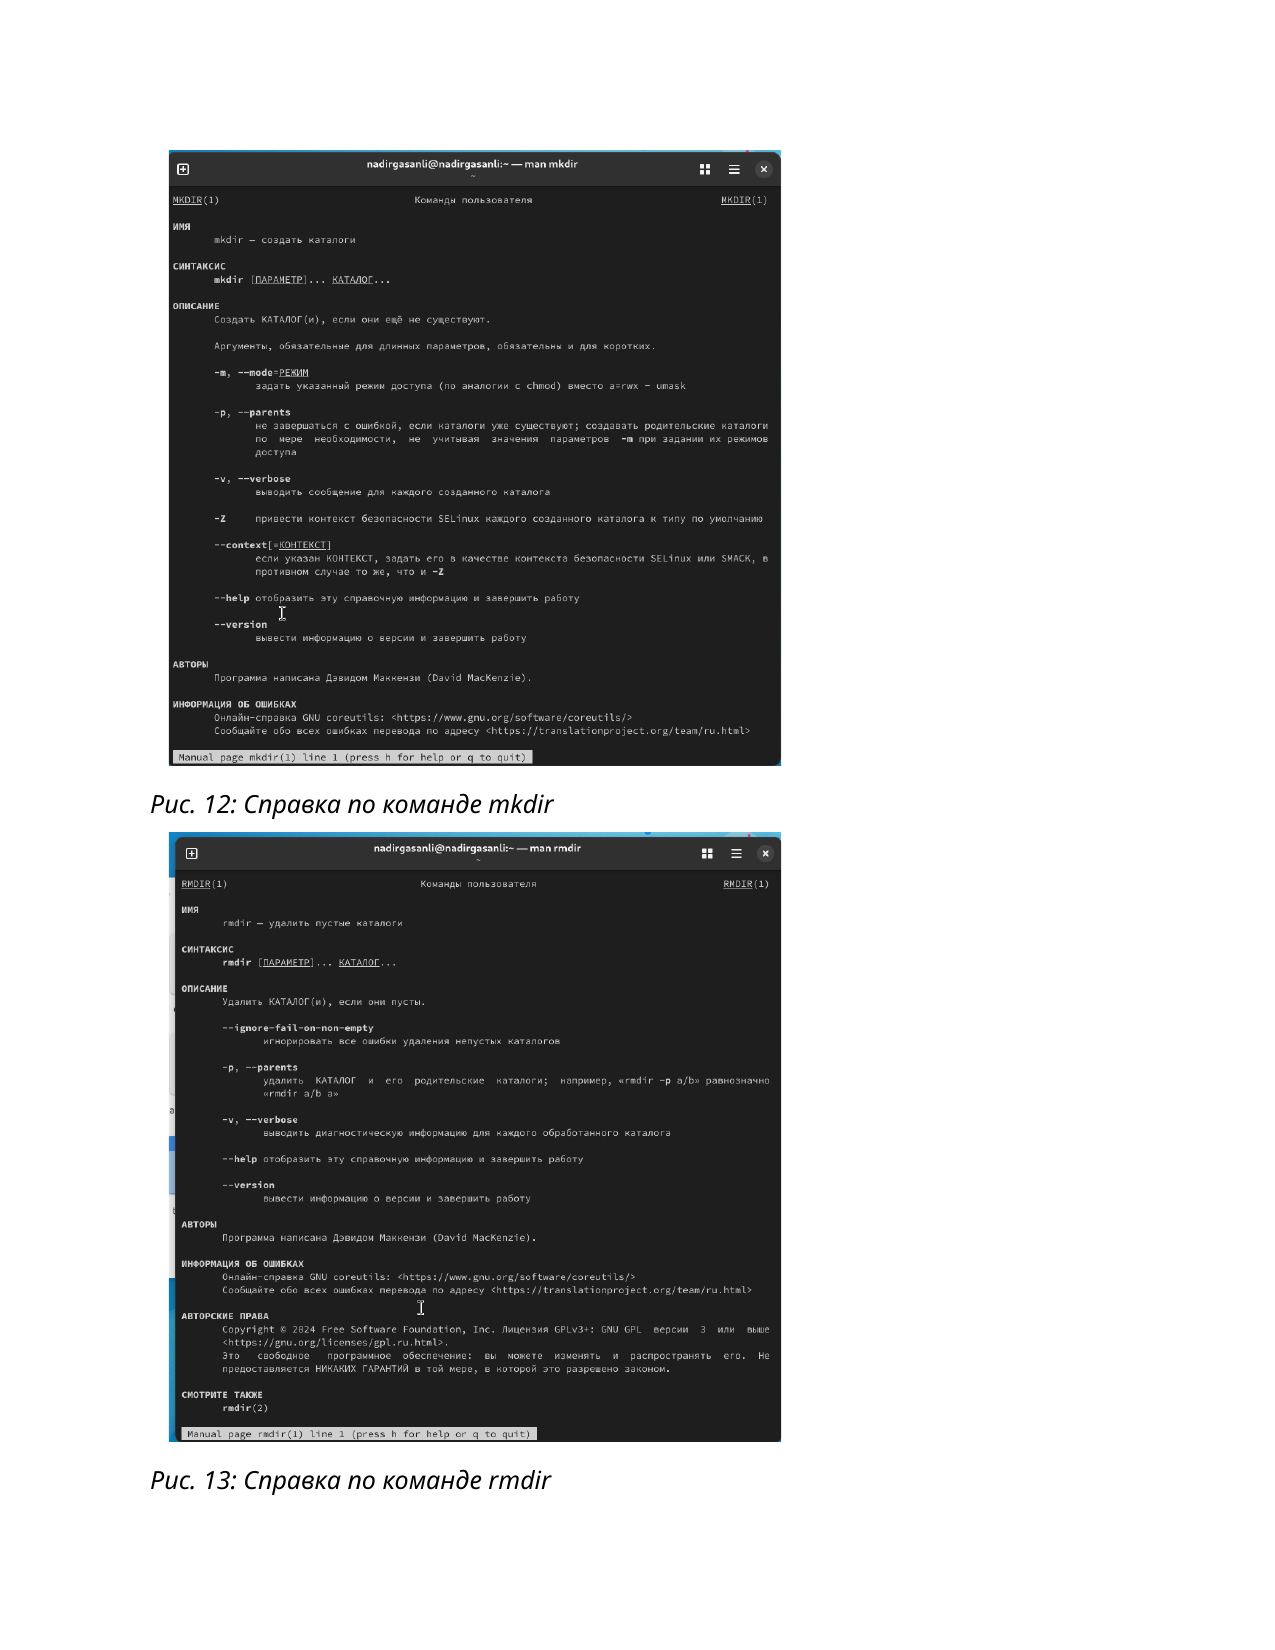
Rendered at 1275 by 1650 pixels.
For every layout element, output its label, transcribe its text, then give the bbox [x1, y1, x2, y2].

text Рис. 13: Справка по команде rmdir [150, 1462, 1125, 1497]
picture [168, 832, 782, 1442]
text Рис. 12: Справка по команде mkdir [150, 786, 1125, 820]
picture [168, 150, 782, 766]
